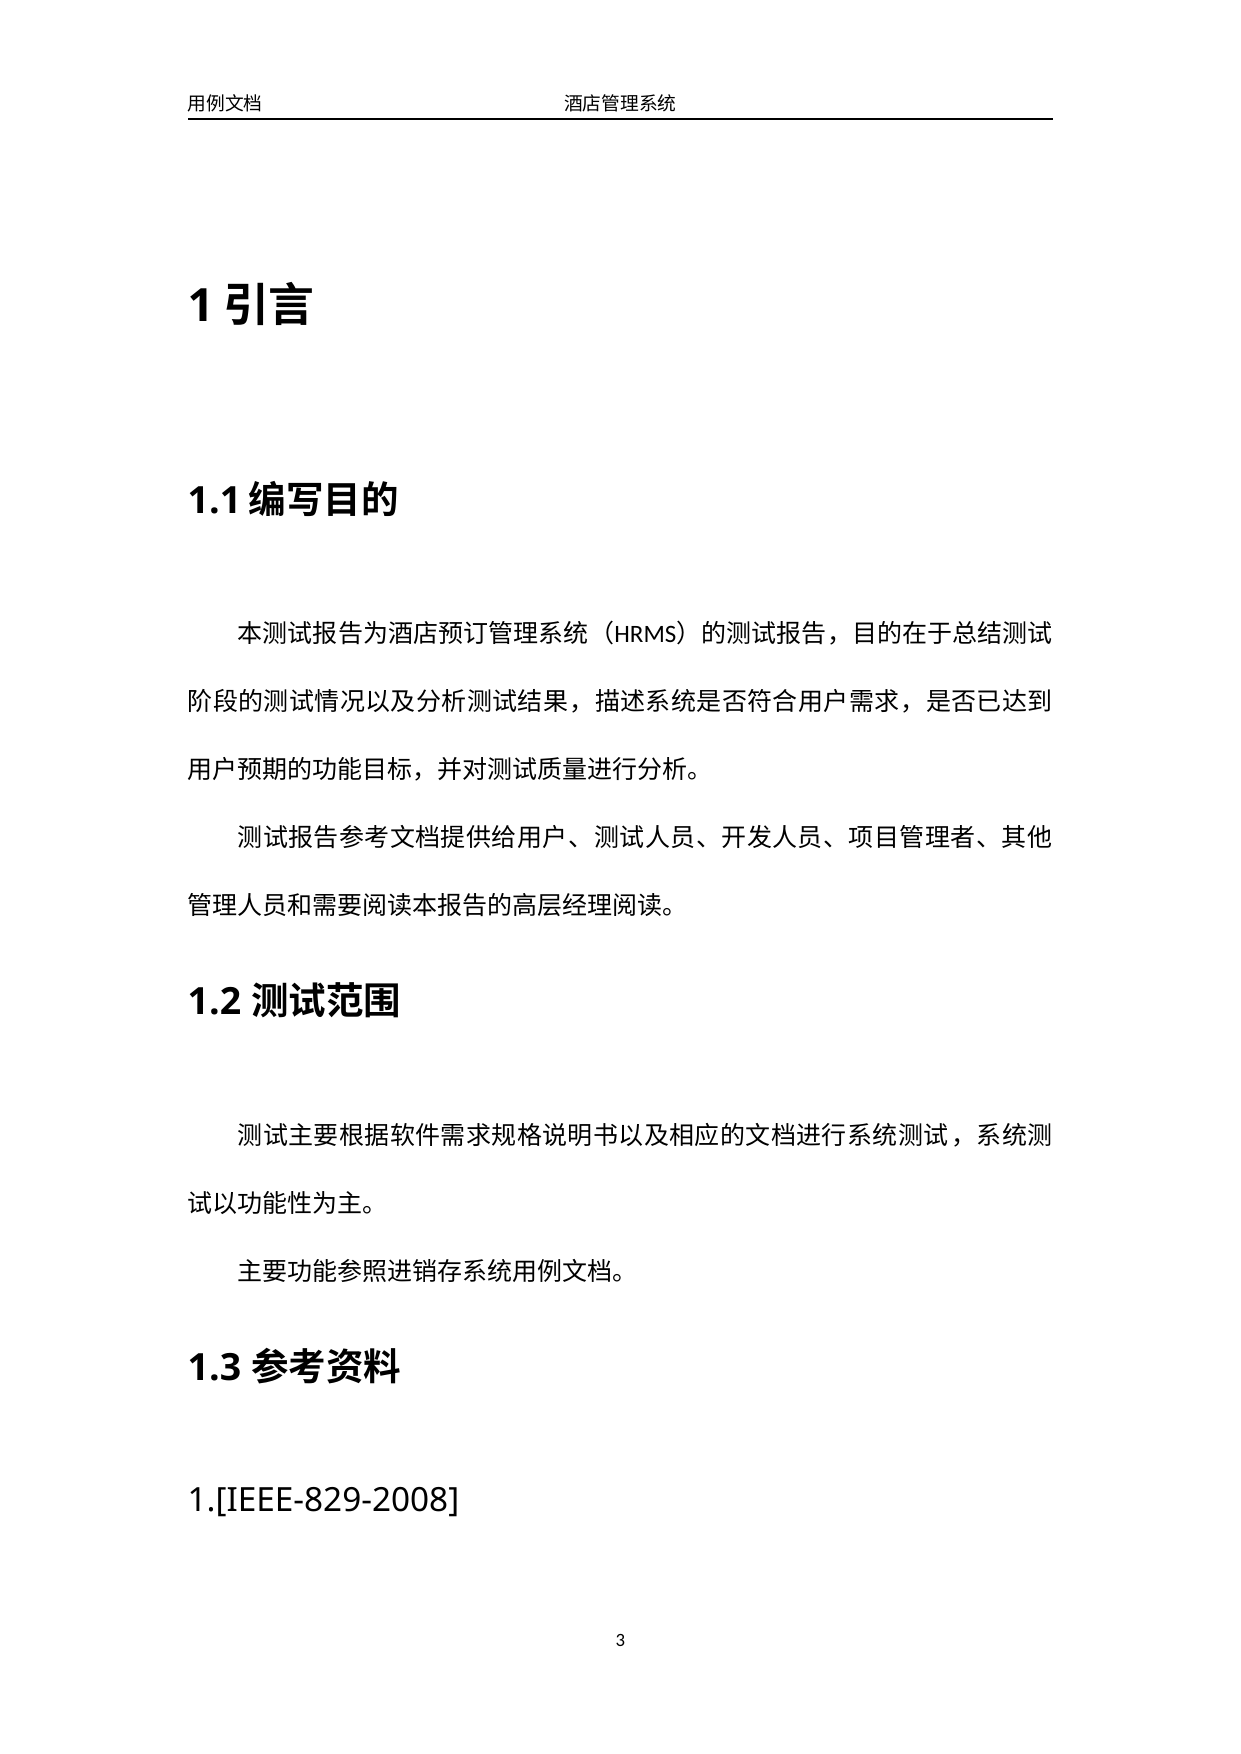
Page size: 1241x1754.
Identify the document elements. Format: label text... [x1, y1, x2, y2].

text 测试主要根据软件需求规格说明书以及相应的文档进行系统测试，系统测试以功能性为主。 [187, 1099, 1053, 1235]
text 1.[IEEE-829-2008] [187, 1465, 1053, 1533]
subtitle 1引言 [187, 267, 1053, 335]
subtitle 1.1编写目的 [187, 463, 1053, 531]
text 测试报告参考文档提供给用户、测试人员、开发人员、项目管理者、其他管理人员和需要阅读本报告的高层经理阅读。 [187, 802, 1053, 937]
text 本测试报告为酒店预订管理系统（HRMS）的测试报告，目的在于总结测试阶段的测试情况以及分析测试结果，描述系统是否符合用户需求，是否已达到用户预期的功能目标，并对测试质量进行分析。 [187, 598, 1053, 802]
subtitle 1.3 参考资料 [187, 1330, 1053, 1398]
text 主要功能参照进销存系统用例文档。 [187, 1235, 1053, 1303]
subtitle 1.2 测试范围 [187, 964, 1053, 1032]
